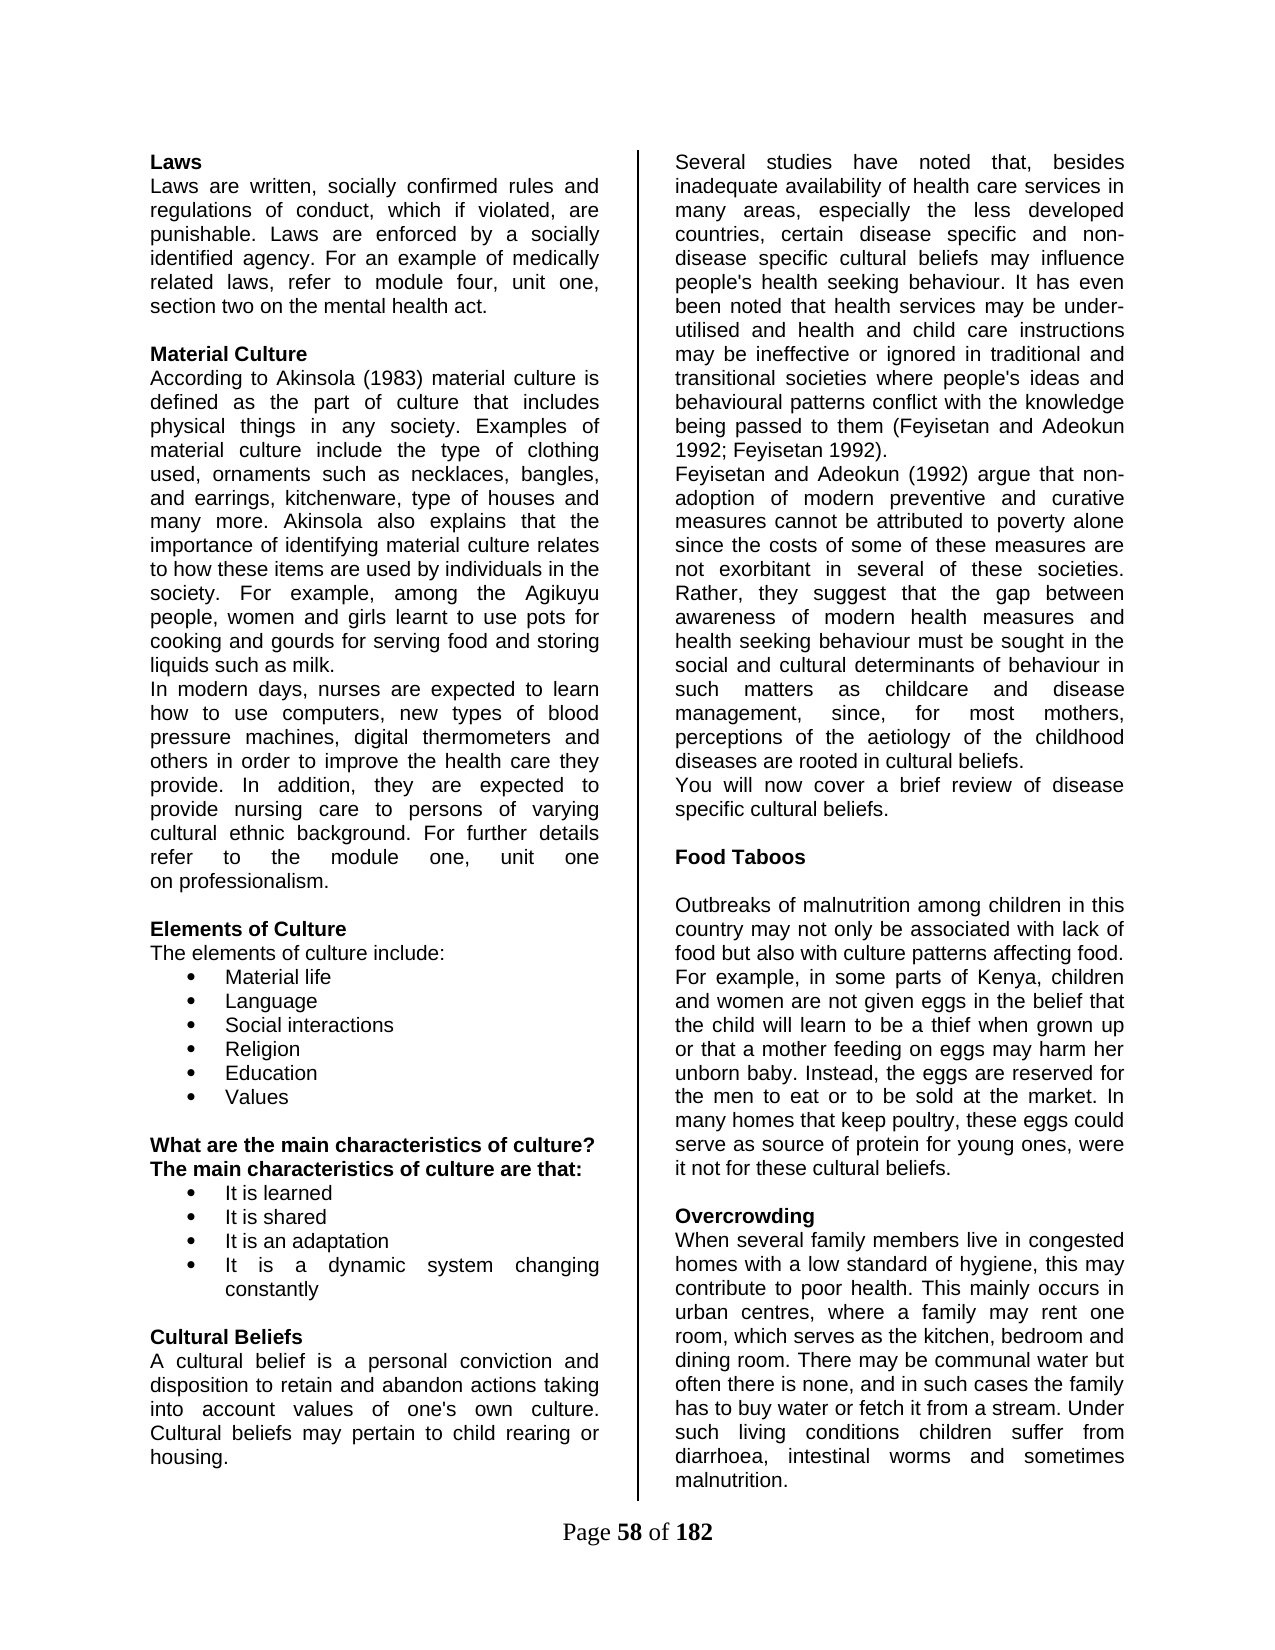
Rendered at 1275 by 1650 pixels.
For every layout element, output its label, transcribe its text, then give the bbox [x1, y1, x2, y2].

text When several family members live in congested homes with a low standard of hygiene, this may contribute to poor health. This mainly occurs in urban centres, where a family may rent one room, which serves as the kitchen, bedroom and dining room. There may be communal water but often there is none, and in such cases the family has to buy water or fetch it from a stream. Under such living conditions children suffer from diarrhoea, intestinal worms and sometimes malnutrition. [675, 1228, 1125, 1492]
text Several studies have noted that, besides inadequate availability of health care services in many areas, especially the less developed countries, certain disease specific and non-disease specific cultural beliefs may influence people's health seeking behaviour. It has even been noted that health services may be under-utilised and health and child care instructions may be ineffective or ignored in traditional and transitional societies where people's ideas and behavioural patterns conflict with the knowledge being passed to them (Feyisetan and Adeokun 1992; Feyisetan 1992). [675, 150, 1125, 461]
text Food Taboos [675, 845, 1125, 869]
text Laws Laws are written, socially confirmed rules and regulations of conduct, which if violated, are punishable. Laws are enforced by a socially identified agency. For an example of medically related laws, refer to module four, unit one, section two on the mental health act. [150, 150, 600, 318]
text Overcrowding [675, 1204, 1125, 1228]
list It is a dynamic system changing constantly [187, 1253, 600, 1301]
list Values [187, 1085, 600, 1109]
text A cultural belief is a personal conviction and disposition to retain and abandon actions taking into account values of one's own culture. Cultural beliefs may pertain to child rearing or housing. [150, 1349, 600, 1469]
text The main characteristics of culture are that: [150, 1157, 600, 1181]
text Cultural Beliefs [150, 1325, 600, 1349]
text What are the main characteristics of culture? [150, 1133, 600, 1157]
text In modern days, nurses are expected to learn how to use computers, new types of blood pressure machines, digital thermometers and others in order to improve the health care they provide. In addition, they are expected to provide nursing care to persons of varying cultural ethnic background. For further details refer to the module one, unit one on professionalism. [150, 677, 600, 893]
list Language [187, 989, 600, 1013]
text You will now cover a brief review of disease specific cultural beliefs. [675, 773, 1125, 821]
list It is learned [187, 1181, 600, 1205]
text Material Culture [150, 342, 600, 366]
list Education [187, 1061, 600, 1085]
list Religion [187, 1037, 600, 1061]
text Elements of Culture [150, 917, 600, 941]
list Social interactions [187, 1013, 600, 1037]
text According to Akinsola (1983) material culture is defined as the part of culture that includes physical things in any society. Examples of material culture include the type of clothing used, ornaments such as necklaces, bangles, and earrings, kitchenware, type of houses and many more. Akinsola also explains that the importance of identifying material culture relates to how these items are used by individuals in the society. For example, among the Agikuyu people, women and girls learnt to use pots for cooking and gourds for serving food and storing liquids such as milk. [150, 366, 600, 677]
text Outbreaks of malnutrition among children in this country may not only be associated with lack of food but also with culture patterns affecting food. For example, in some parts of , children and women are not given eggs in the belief that the child will learn to be a thief when grown up or that a mother feeding on eggs may harm her unborn baby. Instead, the eggs are reserved for the men to eat or to be sold at the market. In many homes that keep poultry, these eggs could serve as source of protein for young ones, were it not for these cultural beliefs. [675, 869, 1125, 1180]
text Feyisetan and Adeokun (1992) argue that non-adoption of modern preventive and curative measures cannot be attributed to poverty alone since the costs of some of these measures are not exorbitant in several of these societies. Rather, they suggest that the gap between awareness of modern health measures and health seeking behaviour must be sought in the social and cultural determinants of behaviour in such matters as childcare and disease management, since, for most mothers, perceptions of the aetiology of the childhood diseases are rooted in cultural beliefs. [675, 461, 1125, 773]
list It is an adaptation [187, 1229, 600, 1253]
list It is shared [187, 1205, 600, 1229]
text The elements of culture include: [150, 941, 600, 964]
list Material life [187, 964, 600, 989]
